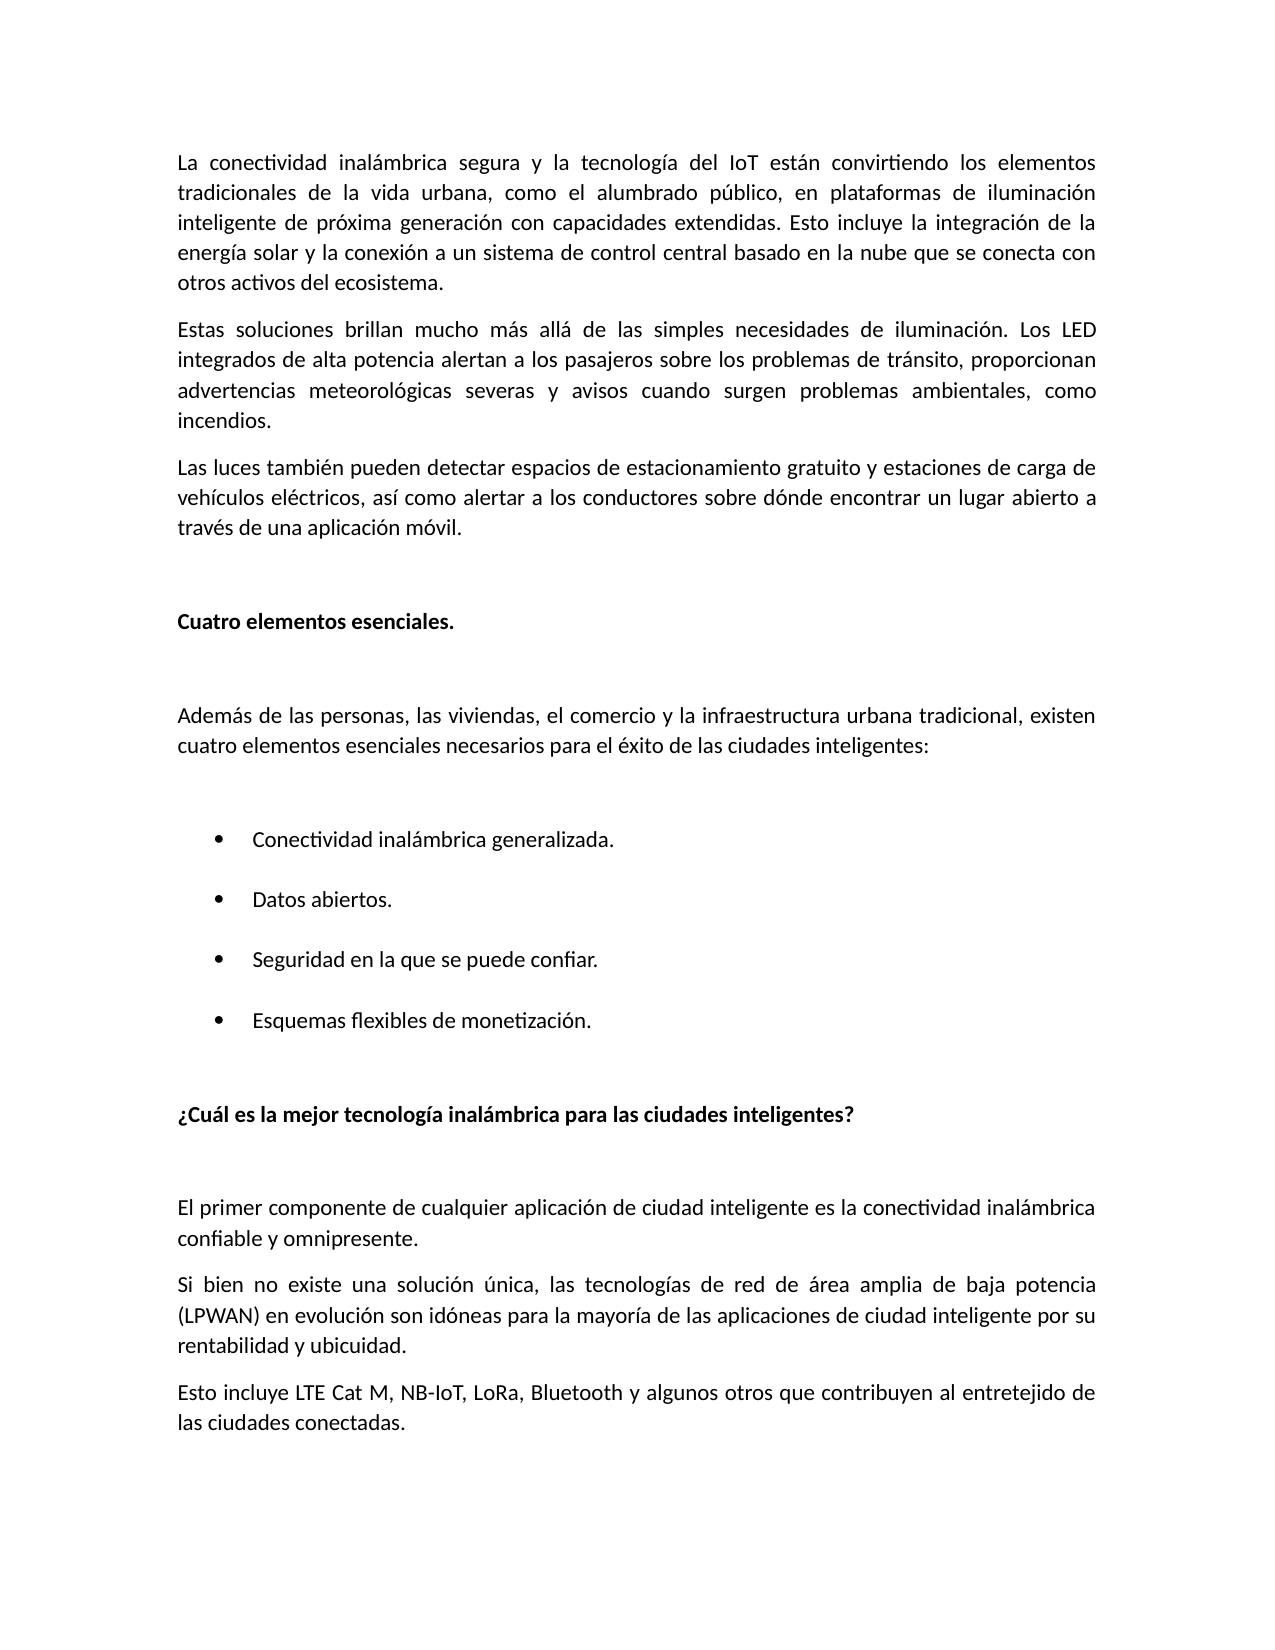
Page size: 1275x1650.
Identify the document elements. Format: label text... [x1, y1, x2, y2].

list Conectividad inalámbrica generalizada. [215, 825, 1098, 853]
list Datos abiertos. [215, 885, 1098, 913]
text Cuatro elementos esenciales. [177, 607, 1098, 635]
list Esquemas flexibles de monetización. [215, 1006, 1098, 1034]
text Además de las personas, las viviendas, el comercio y la infraestructura urbana tradicional, existen cuatro elementos esenciales necesarios para el éxito de las ciudades inteligentes: [177, 701, 1098, 759]
text La conectividad inalámbrica segura y la tecnología del IoT están convirtiendo los elementos tradicionales de la vida urbana, como el alumbrado público, en plataformas de iluminación inteligente de próxima generación con capacidades extendidas. Esto incluye la integración de la energía solar y la conexión a un sistema de control central basado en la nube que se conecta con otros activos del ecosistema. [177, 148, 1098, 296]
text El primer componente de cualquier aplicación de ciudad inteligente es la conectividad inalámbrica confiable y omnipresente. [177, 1193, 1098, 1252]
list Seguridad en la que se puede confiar. [215, 946, 1098, 973]
text Si bien no existe una solución única, las tecnologías de red de área amplia de baja potencia (LPWAN) en evolución son idóneas para la mayoría de las aplicaciones de ciudad inteligente por su rentabilidad y ubicuidad. [177, 1271, 1098, 1359]
text ¿Cuál es la mejor tecnología inalámbrica para las ciudades inteligentes? [177, 1100, 1098, 1128]
text Esto incluye LTE Cat M, NB-IoT, LoRa, Bluetooth y algunos otros que contribuyen al entretejido de las ciudades conectadas. [177, 1378, 1098, 1436]
text Estas soluciones brillan mucho más allá de las simples necesidades de iluminación. Los LED integrados de alta potencia alertan a los pasajeros sobre los problemas de tránsito, proporcionan advertencias meteorológicas severas y avisos cuando surgen problemas ambientales, como incendios. [177, 315, 1098, 434]
text Las luces también pueden detectar espacios de estacionamiento gratuito y estaciones de carga de vehículos eléctricos, así como alertar a los conductores sobre dónde encontrar un lugar abierto a través de una aplicación móvil. [177, 453, 1098, 541]
